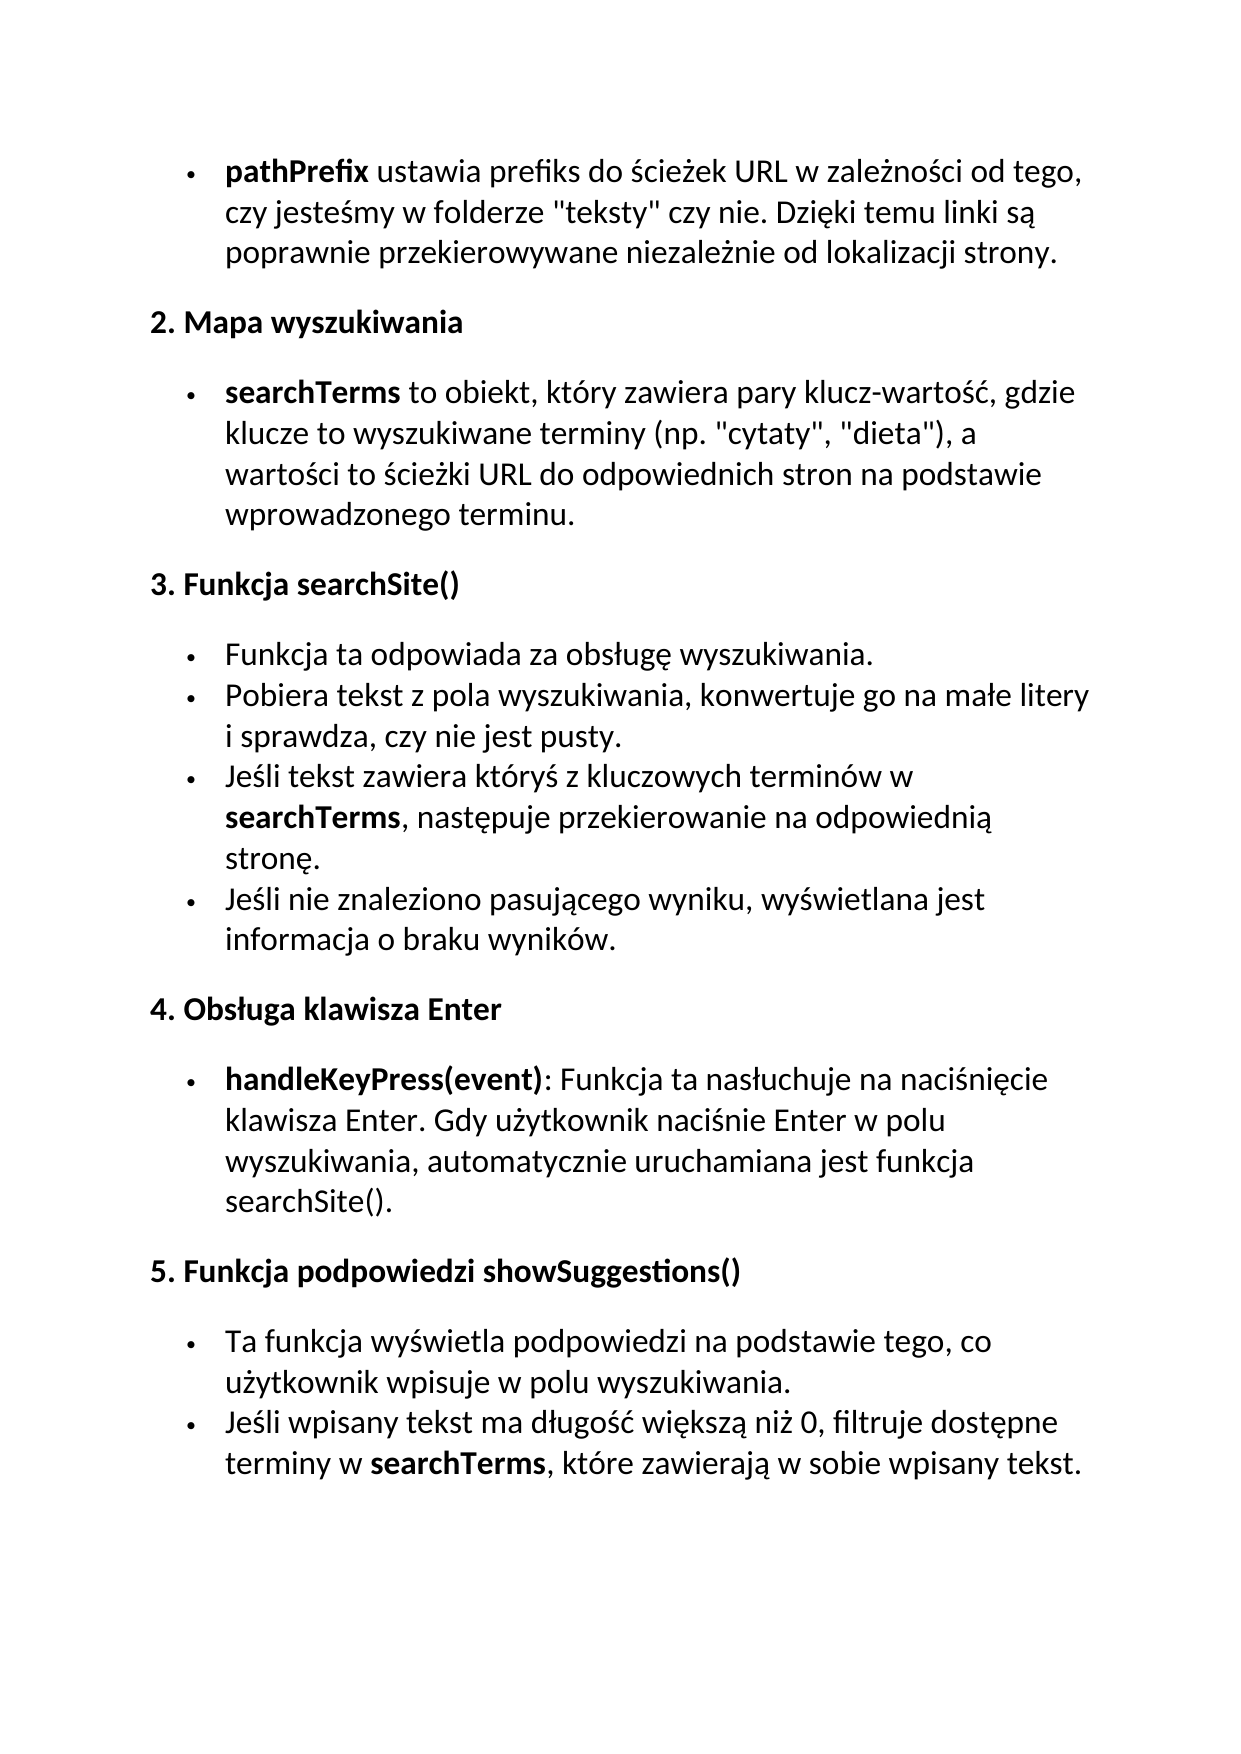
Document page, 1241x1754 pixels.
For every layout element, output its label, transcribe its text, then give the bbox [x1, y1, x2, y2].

text 5. Funkcja podpowiedzi showSuggestions() [150, 1402, 1090, 1442]
list Jeśli nie znaleziono pasującego wyniku, wyświetlana jest informacja o braku wyników. [187, 1029, 1090, 1110]
text 1. Dynamiczne ustalanie prefiksu ścieżek [150, 150, 1090, 191]
list Funkcja ta odpowiada za obsługę wyszukiwania. [187, 784, 1090, 825]
text 3. Funkcja searchSite() [150, 715, 1090, 755]
list pathPrefix ustawia prefiks do ścieżek URL w zależności od tego, czy jesteśmy w folderze "teksty" czy nie. Dzięki temu linki są poprawnie przekierowywane niezależnie od lokalizacji strony. [187, 301, 1090, 423]
text 2. Mapa wyszukiwania [150, 453, 1090, 493]
list Ta funkcja wyświetla podpowiedzi na podstawie tego, co użytkownik wpisuje w polu wyszukiwania. [187, 1471, 1090, 1553]
list Pobiera tekst z pola wyszukiwania, konwertuje go na małe litery i sprawdza, czy nie jest pusty. [187, 825, 1090, 907]
list Jeśli tekst zawiera któryś z kluczowych terminów w searchTerms, następuje przekierowanie na odpowiednią stronę. [187, 907, 1090, 1029]
list searchTerms to obiekt, który zawiera pary klucz-wartość, gdzie klucze to wyszukiwane terminy (np. "cytaty", "dieta"), a wartości to ścieżki URL do odpowiednich stron na podstawie wprowadzonego terminu. [187, 523, 1090, 686]
list handleKeyPress(event): Funkcja ta nasłuchuje na naciśnięcie klawisza Enter. Gdy użytkownik naciśnie Enter w polu wyszukiwania, automatycznie uruchamiana jest funkcja searchSite(). [187, 1209, 1090, 1372]
text 4. Obsługa klawisza Enter [150, 1139, 1090, 1180]
list isInsideTekstyFolder sprawdza, czy aktualna strona znajduje się w folderze "teksty". [187, 220, 1090, 301]
